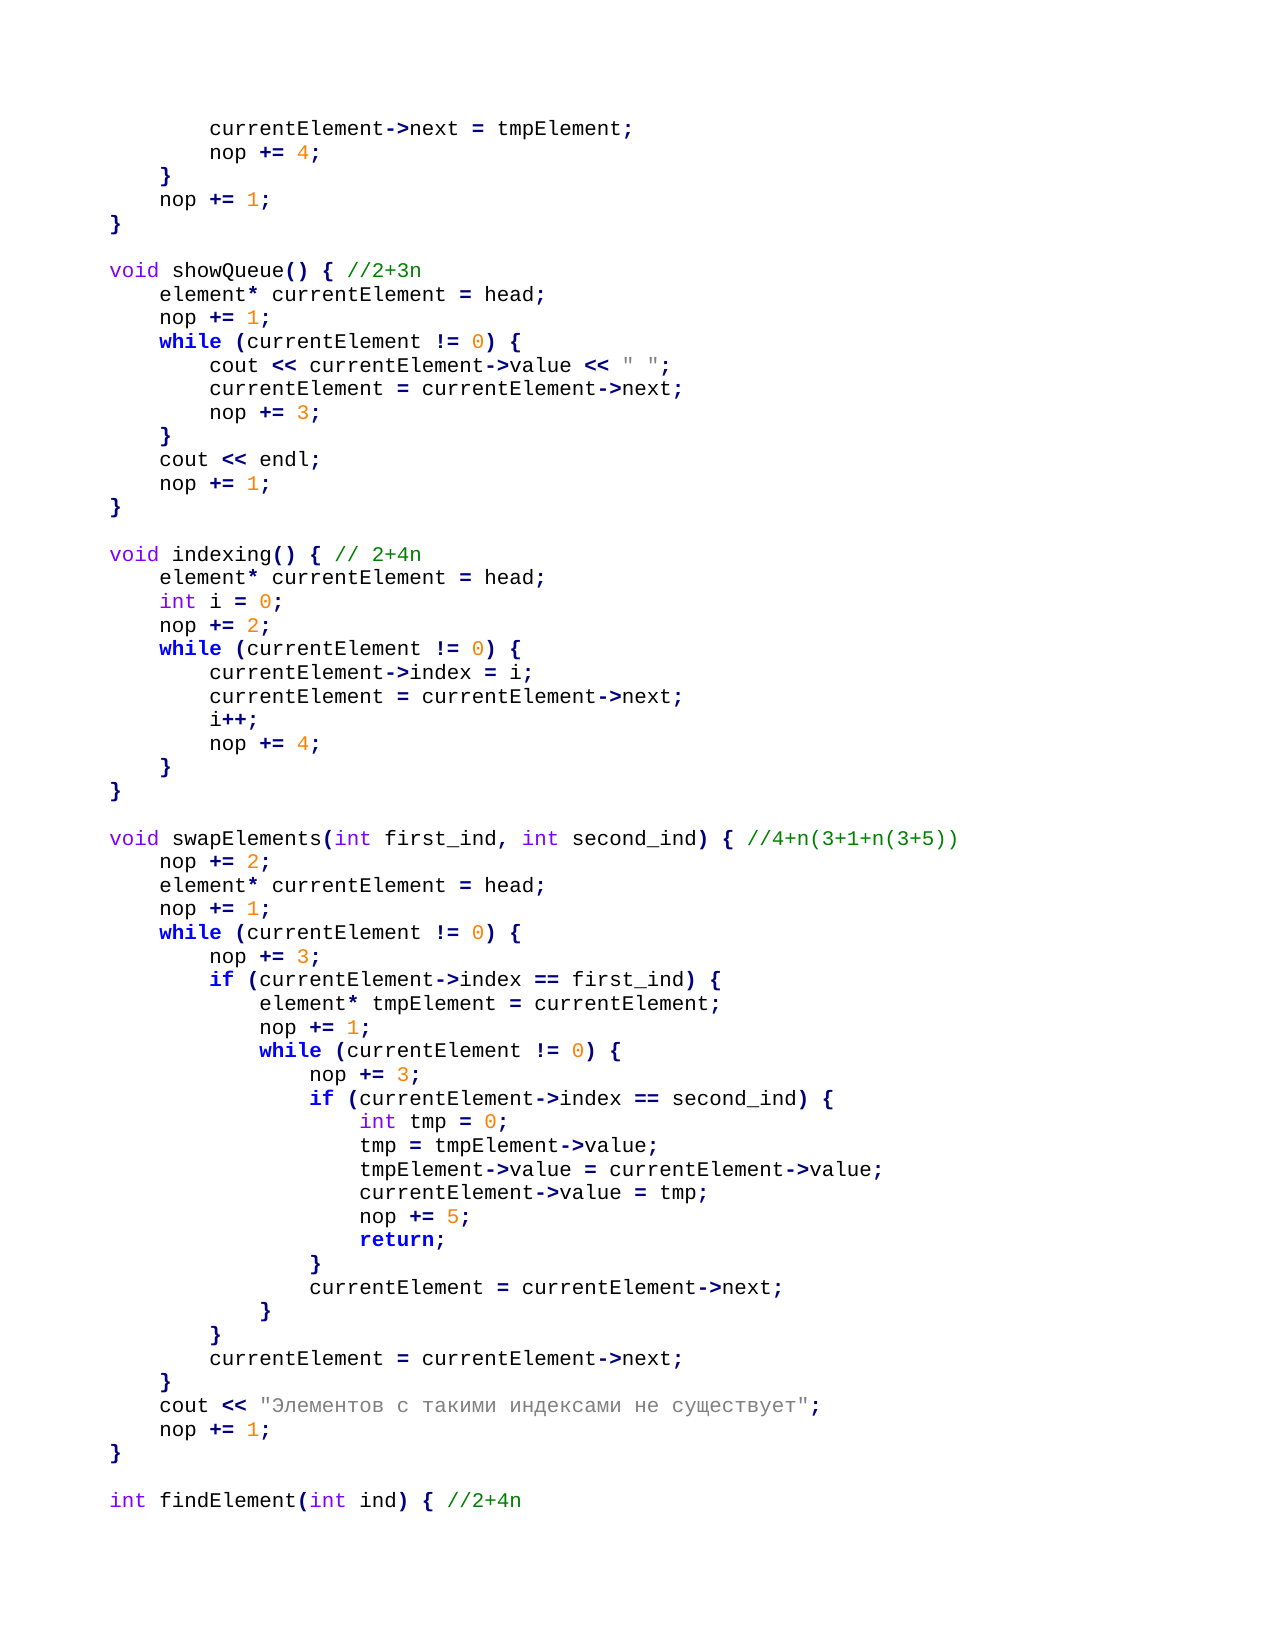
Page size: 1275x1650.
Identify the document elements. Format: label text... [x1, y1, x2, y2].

text nop += 3; [59, 402, 1186, 426]
text tmp = tmpElement->value; [59, 1135, 1186, 1158]
text element* currentElement = head; [59, 567, 1186, 591]
text if (currentElement->index == second_ind) { [59, 1088, 1186, 1111]
text nop += 1; [59, 473, 1186, 496]
text } [59, 165, 1186, 189]
text nop += 4; [59, 733, 1186, 757]
text nop += 5; [59, 1206, 1186, 1229]
text nop += 1; [59, 307, 1186, 331]
text while (currentElement != 0) { [59, 638, 1186, 662]
text currentElement = currentElement->next; [59, 1277, 1186, 1300]
text nop += 3; [59, 946, 1186, 969]
text } [59, 1300, 1186, 1324]
text nop += 4; [59, 142, 1186, 165]
text int tmp = 0; [59, 1111, 1186, 1135]
text } [59, 426, 1186, 449]
text int findElement(int ind) { //2+4n [59, 1489, 1186, 1513]
text element* currentElement = head; [59, 284, 1186, 307]
text while (currentElement != 0) { [59, 1040, 1186, 1064]
text } [59, 213, 1186, 236]
text } [59, 780, 1186, 804]
text nop += 2; [59, 615, 1186, 638]
text } [59, 496, 1186, 520]
text element* currentElement = head; [59, 875, 1186, 898]
text nop += 1; [59, 1419, 1186, 1442]
text void showQueue() { //2+3n [59, 260, 1186, 284]
text cout << currentElement->value << " "; [59, 354, 1186, 378]
text } [59, 1253, 1186, 1277]
text nop += 3; [59, 1064, 1186, 1088]
text } [59, 1442, 1186, 1466]
text nop += 1; [59, 1017, 1186, 1040]
text nop += 1; [59, 898, 1186, 922]
text int i = 0; [59, 591, 1186, 615]
text void swapElements(int first_ind, int second_ind) { //4+n(3+1+n(3+5)) [59, 827, 1186, 851]
text currentElement = currentElement->next; [59, 378, 1186, 402]
text currentElement->value = tmp; [59, 1182, 1186, 1206]
text nop += 1; [59, 189, 1186, 213]
text tmpElement->value = currentElement->value; [59, 1158, 1186, 1182]
text } [59, 1324, 1186, 1348]
text currentElement = currentElement->next; [59, 686, 1186, 709]
text currentElement->index = i; [59, 662, 1186, 686]
text } [59, 757, 1186, 780]
text cout << endl; [59, 449, 1186, 473]
text nop += 2; [59, 851, 1186, 875]
text element* tmpElement = currentElement; [59, 993, 1186, 1017]
text currentElement->next = tmpElement; [59, 118, 1186, 142]
text currentElement = currentElement->next; [59, 1348, 1186, 1371]
text return; [59, 1229, 1186, 1253]
text i++; [59, 709, 1186, 733]
text cout << "Элементов с такими индексами не существует"; [59, 1395, 1186, 1419]
text if (currentElement->index == first_ind) { [59, 969, 1186, 993]
text void indexing() { // 2+4n [59, 544, 1186, 567]
text while (currentElement != 0) { [59, 922, 1186, 946]
text } [59, 1371, 1186, 1395]
text while (currentElement != 0) { [59, 331, 1186, 354]
